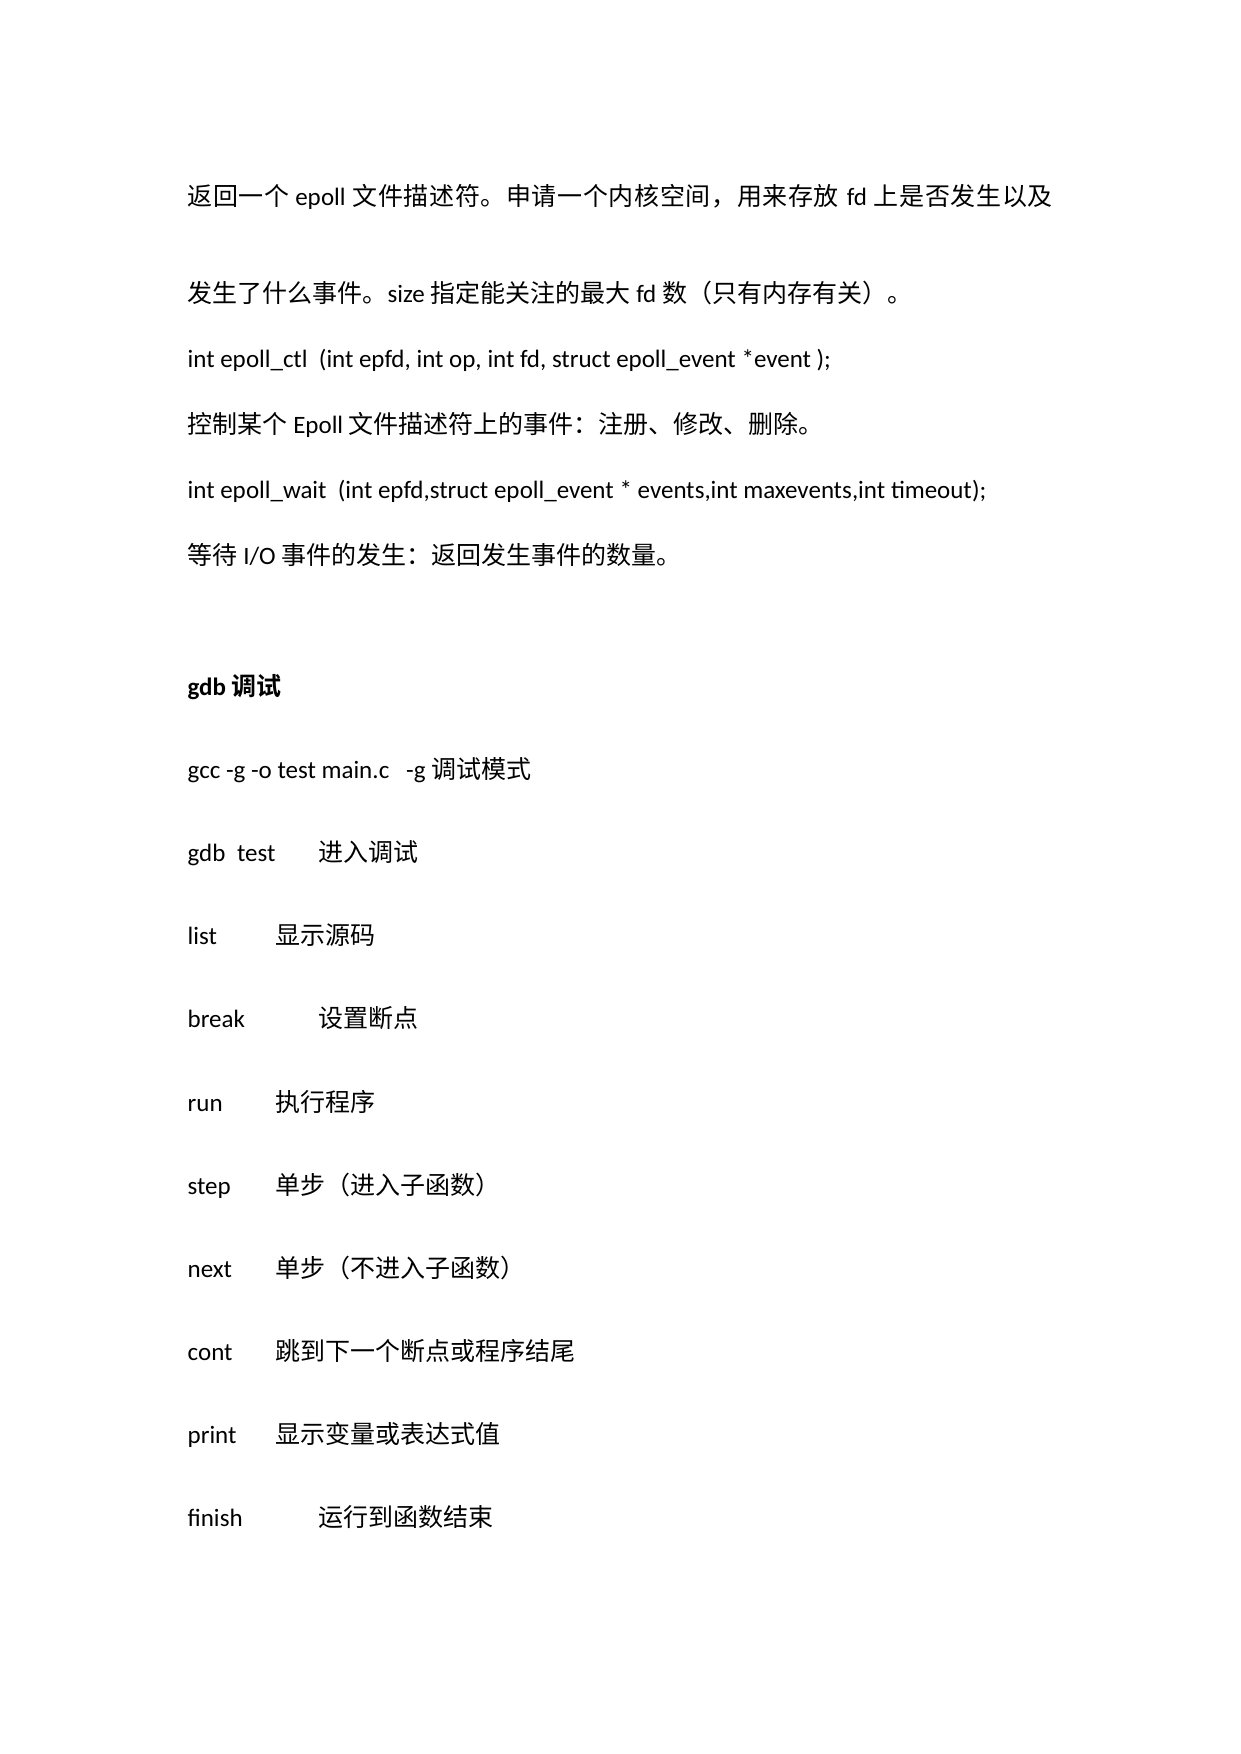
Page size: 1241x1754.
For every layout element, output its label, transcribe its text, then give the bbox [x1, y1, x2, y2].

text next 单步（不进入子函数） [187, 1234, 1053, 1299]
text int epoll_ctl (int epfd, int op, int fd, struct epoll_event *event ); [187, 343, 1053, 375]
text list 显示源码 [187, 901, 1053, 966]
text int epoll_wait (int epfd,struct epoll_event * events,int maxevents,int timeout); [187, 473, 1053, 506]
text step 单步（进入子函数） [187, 1151, 1053, 1216]
text gdb调试 [187, 652, 1053, 717]
text cont 跳到下一个断点或程序结尾 [187, 1317, 1053, 1382]
text break 设置断点 [187, 984, 1053, 1049]
text print 显示变量或表达式值 [187, 1400, 1053, 1465]
text finish 运行到函数结束 [187, 1483, 1053, 1548]
text 等待 I/O 事件的发生：返回发生事件的数量。 [187, 521, 1053, 586]
text 返回一个epoll 文件描述符。申请一个内核空间，用来存放 fd 上是否发生以及发生了什么事件。size 指定能关注的最大 fd 数（只有内存有关）。 [187, 162, 1053, 324]
text gdb test 进入调试 [187, 818, 1053, 883]
text 控制某个 Epoll 文件描述符上的事件：注册、修改、删除。 [187, 390, 1053, 455]
text gcc -g -o test main.c -g 调试模式 [187, 735, 1053, 800]
text run 执行程序 [187, 1068, 1053, 1133]
